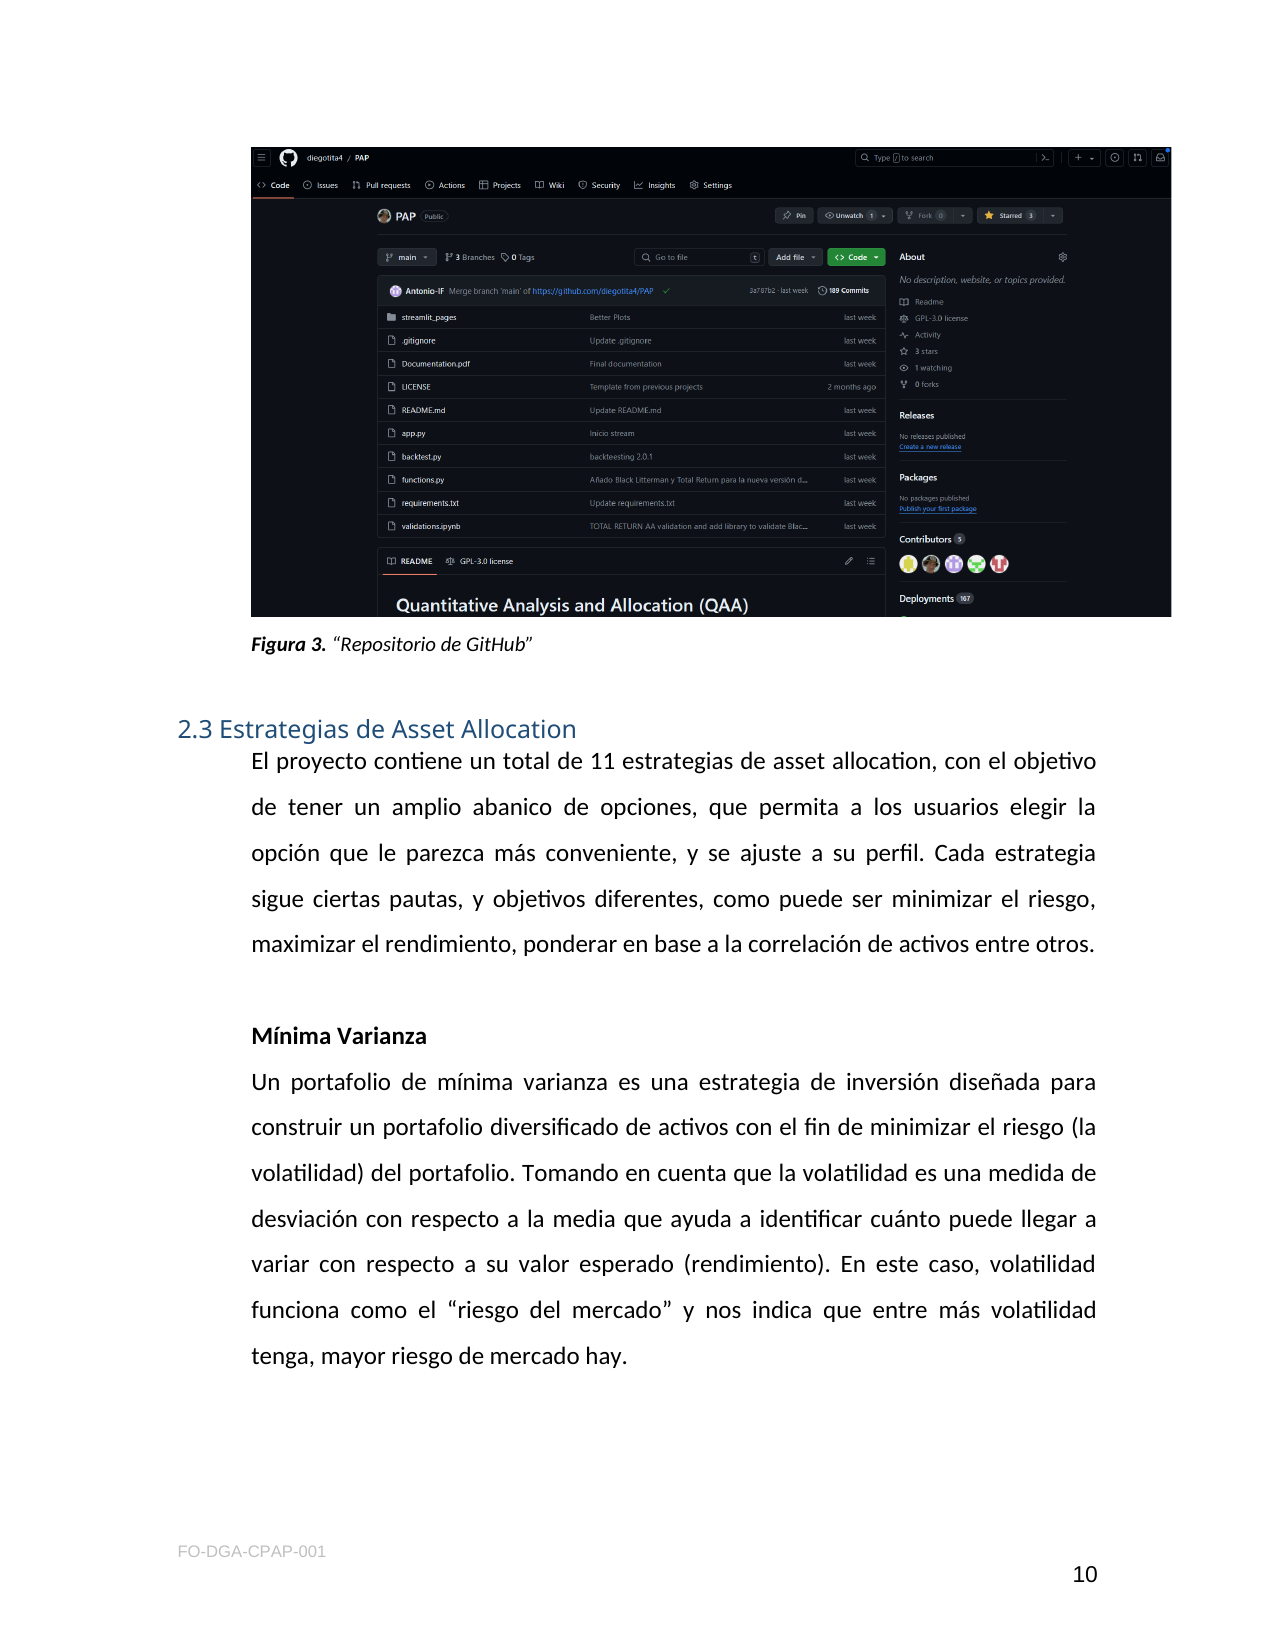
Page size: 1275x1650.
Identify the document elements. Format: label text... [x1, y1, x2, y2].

text El proyecto contiene un total de 11 estrategias de asset allocation, con el objetivo de tener un amplio abanico de opciones, que permita a los usuarios elegir la opción que le parezca más conveniente, y se ajuste a su perfil. Cada estrategia sigue ciertas pautas, y objetivos diferentes, como puede ser minimizar el riesgo, maximizar el rendimiento, ponderar en base a la correlación de activos entre otros. [251, 746, 1098, 959]
picture [251, 147, 1172, 617]
text Figura 3. “Repositorio de GitHub” [251, 631, 1098, 656]
subtitle 2.3 Estrategias de Asset Allocation [177, 711, 1098, 746]
text Un portafolio de mínima varianza es una estrategia de inversión diseñada para construir un portafolio diversificado de activos con el fin de minimizar el riesgo (la volatilidad) del portafolio. Tomando en cuenta que la volatilidad es una medida de desviación con respecto a la media que ayuda a identificar cuánto puede llegar a variar con respecto a su valor esperado (rendimiento). En este caso, volatilidad funciona como el “riesgo del mercado” y nos indica que entre más volatilidad tenga, mayor riesgo de mercado hay. [251, 1066, 1098, 1371]
text Mínima Varianza [251, 1020, 1098, 1050]
